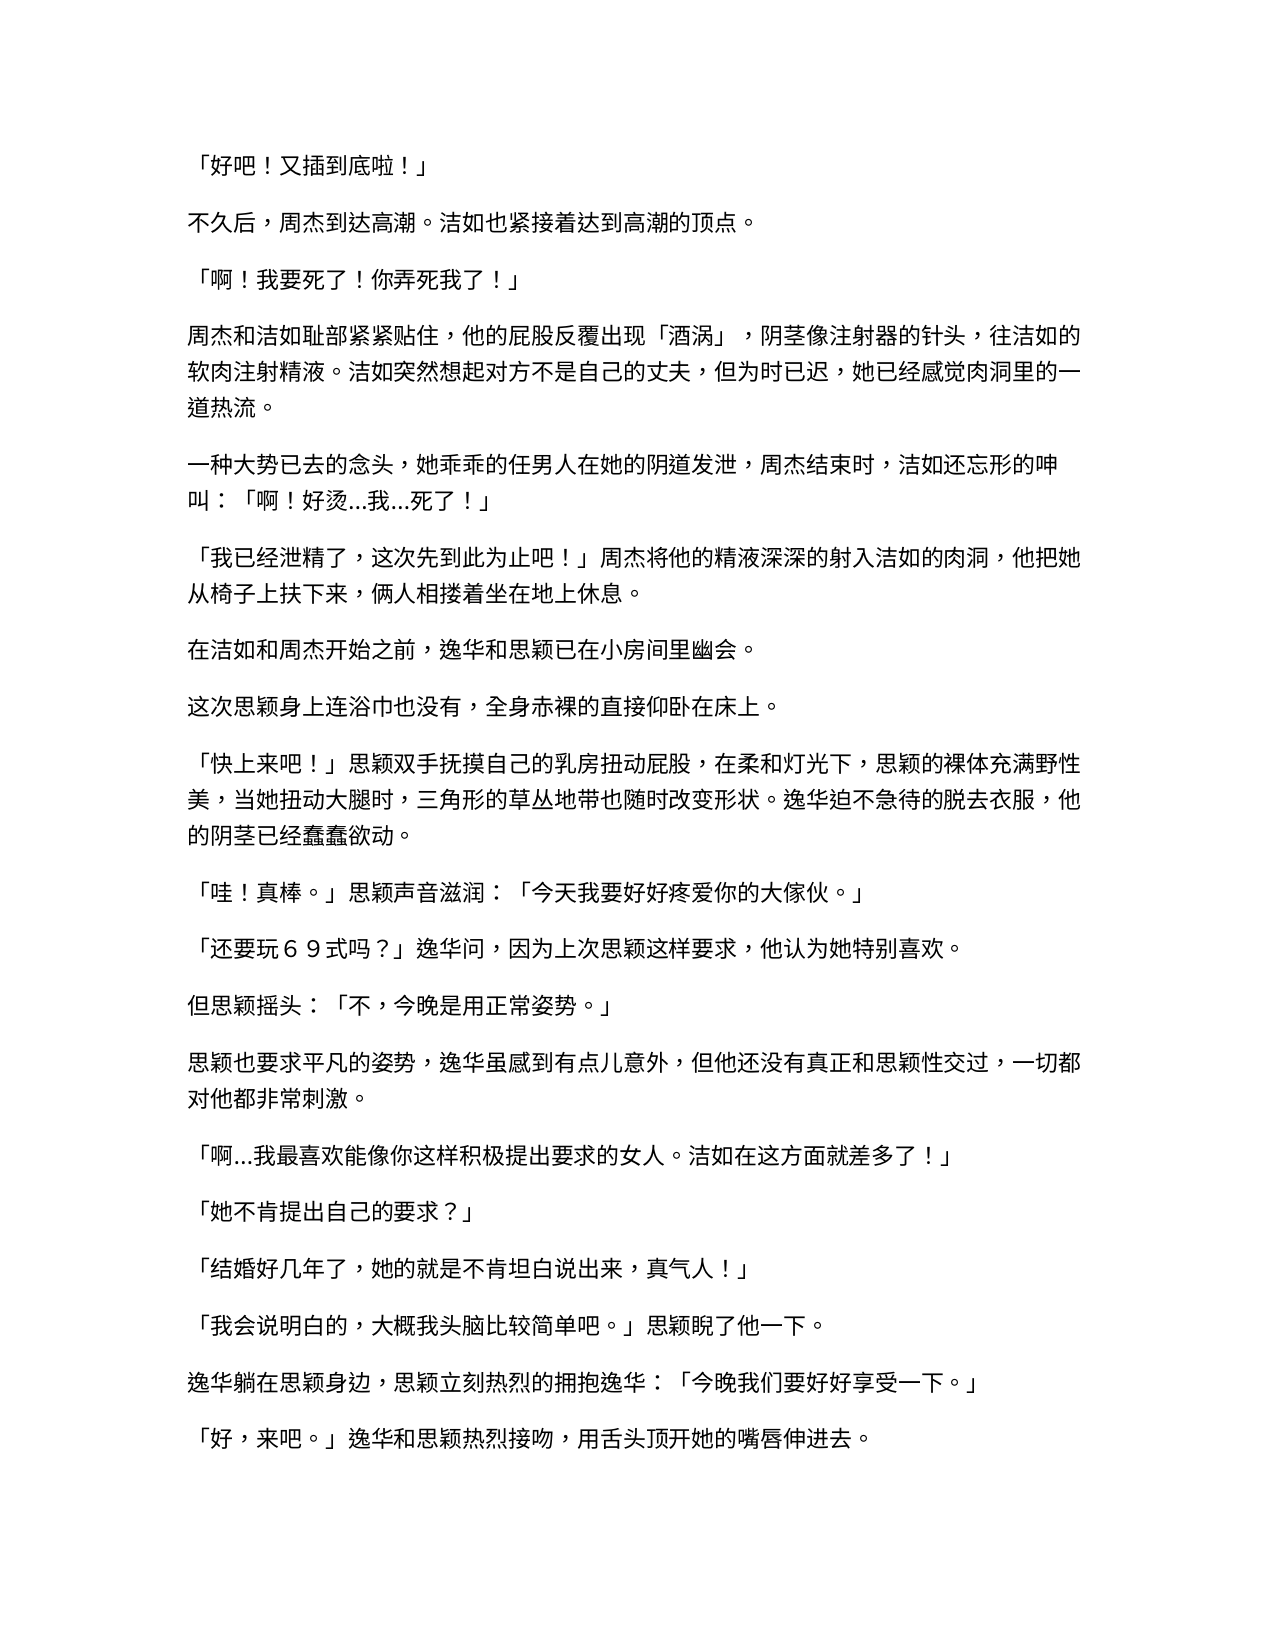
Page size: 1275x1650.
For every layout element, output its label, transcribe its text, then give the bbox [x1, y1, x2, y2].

text 周杰和洁如耻部紧紧贴住，他的屁股反覆出现「酒涡」，阴茎像注射器的针头，往洁如的软肉注射精液。洁如突然想起对方不是自己的丈夫，但为时已迟，她已经感觉肉洞里的一道热流。 [187, 320, 1087, 423]
text 「啊…我最喜欢能像你这样积极提出要求的女人。洁如在这方面就差多了！」 [187, 1139, 1087, 1171]
text 一种大势已去的念头，她乖乖的任男人在她的阴道发泄，周杰结束时，洁如还忘形的呻叫：「啊！好烫…我…死了！」 [187, 449, 1087, 516]
text 「我会说明白的，大概我头脑比较简单吧。」思颖睨了他一下。 [187, 1310, 1087, 1341]
text 「好吧！又插到底啦！」 [187, 150, 1087, 181]
text 但思颖摇头：「不，今晚是用正常姿势。」 [187, 990, 1087, 1021]
text 不久后，周杰到达高潮。洁如也紧接着达到高潮的顶点。 [187, 207, 1087, 238]
text 逸华躺在思颖身边，思颖立刻热烈的拥抱逸华：「今晚我们要好好享受一下。」 [187, 1367, 1087, 1398]
text 思颖也要求平凡的姿势，逸华虽感到有点儿意外，但他还没有真正和思颖性交过，一切都对他都非常刺激。 [187, 1047, 1087, 1114]
text 在洁如和周杰开始之前，逸华和思颖已在小房间里幽会。 [187, 634, 1087, 666]
text 「快上来吧！」思颖双手抚摸自己的乳房扭动屁股，在柔和灯光下，思颖的裸体充满野性美，当她扭动大腿时，三角形的草丛地带也随时改变形状。逸华迫不急待的脱去衣服，他的阴茎已经蠢蠢欲动。 [187, 748, 1087, 851]
text 「还要玩６９式吗？」逸华问，因为上次思颖这样要求，他认为她特别喜欢。 [187, 933, 1087, 964]
text 「啊！我要死了！你弄死我了！」 [187, 263, 1087, 295]
text 「结婚好几年了，她的就是不肯坦白说出来，真气人！」 [187, 1253, 1087, 1284]
text 「我已经泄精了，这次先到此为止吧！」周杰将他的精液深深的射入洁如的肉洞，他把她从椅子上扶下来，俩人相搂着坐在地上休息。 [187, 542, 1087, 609]
text 「她不肯提出自己的要求？」 [187, 1196, 1087, 1228]
text 「哇！真棒。」思颖声音滋润：「今天我要好好疼爱你的大傢伙。」 [187, 877, 1087, 908]
text 这次思颖身上连浴巾也没有，全身赤裸的直接仰卧在床上。 [187, 691, 1087, 722]
text 「好，来吧。」逸华和思颖热烈接吻，用舌头顶开她的嘴唇伸进去。 [187, 1423, 1087, 1455]
